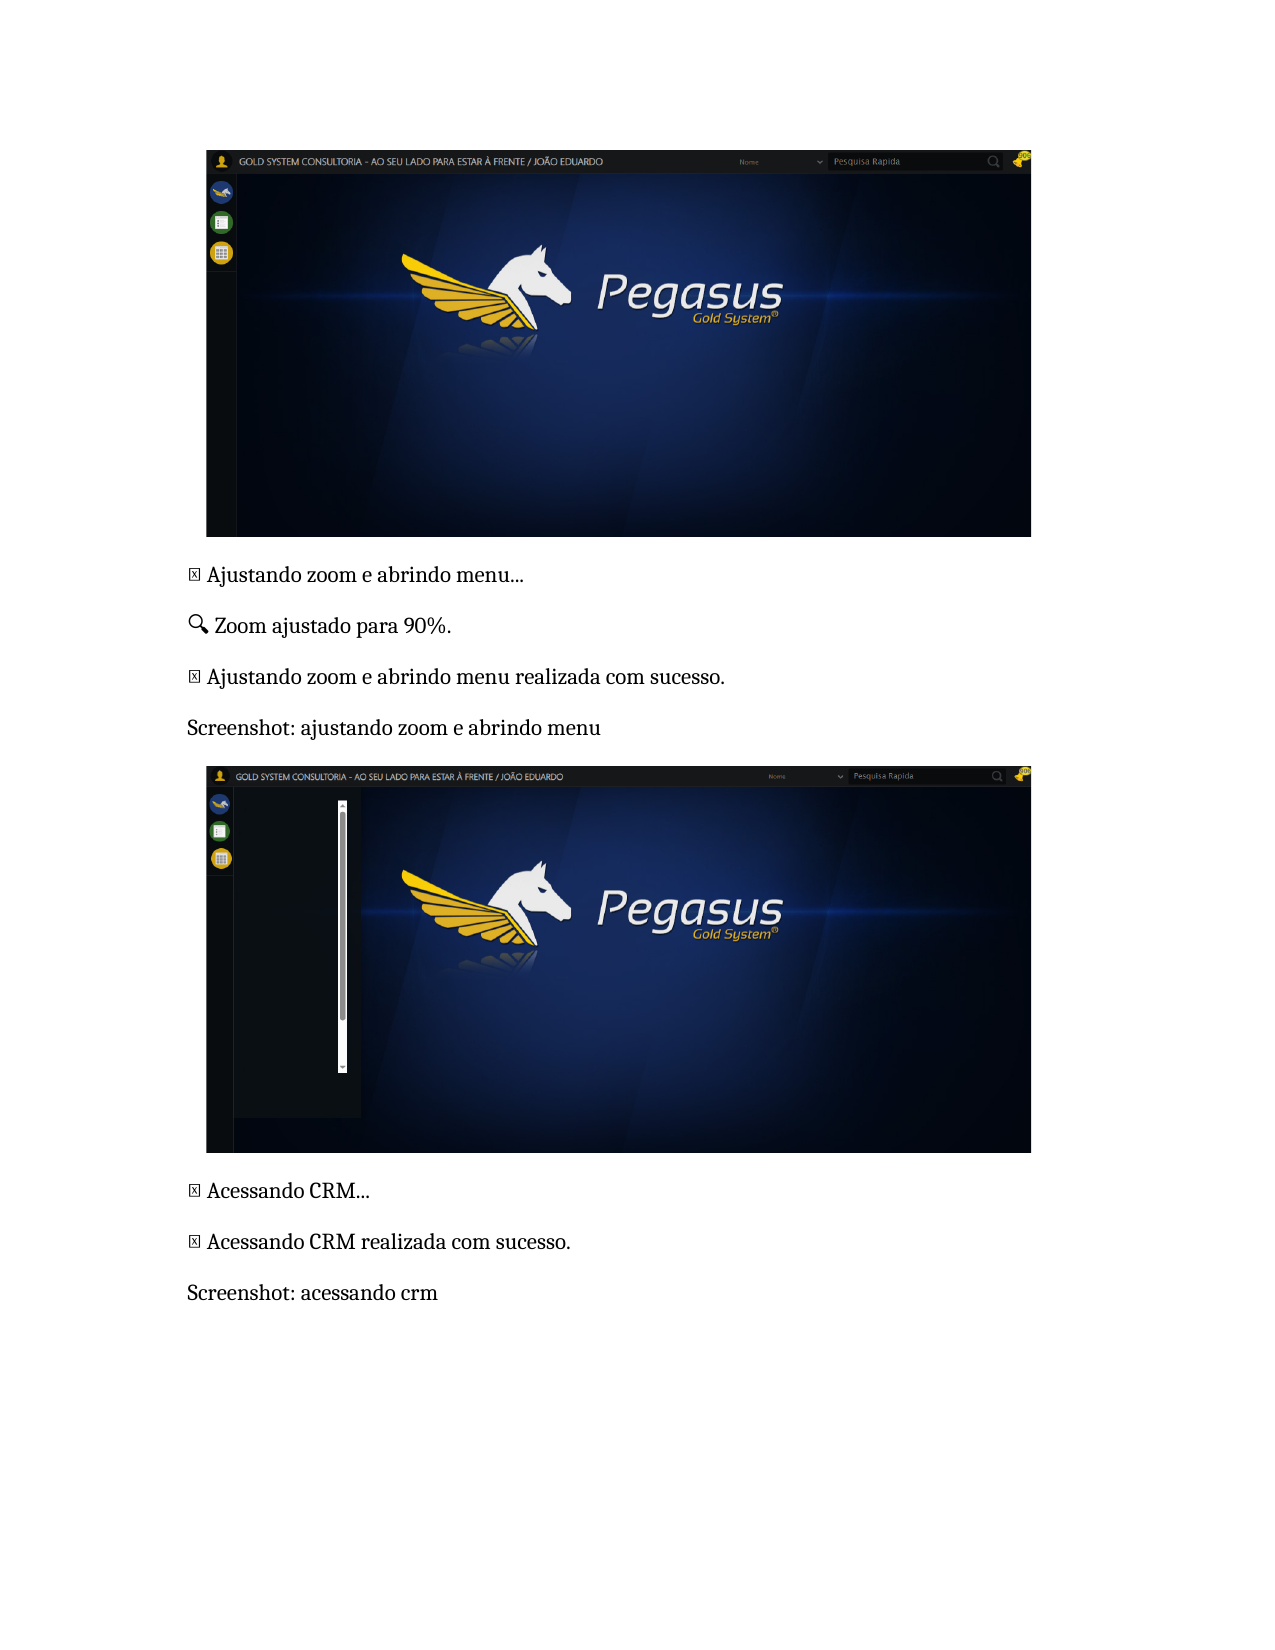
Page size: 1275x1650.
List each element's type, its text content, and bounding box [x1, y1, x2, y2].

text Screenshot: ajustando zoom e abrindo menu [187, 715, 1087, 741]
picture [206, 150, 1032, 537]
picture [206, 766, 1032, 1153]
text 🔍 Zoom ajustado para 90%. [187, 613, 1087, 639]
text ✅ Ajustando zoom e abrindo menu realizada com sucesso. [187, 664, 1087, 690]
text 🔄 Acessando CRM... [187, 1178, 1087, 1204]
text ✅ Acessando CRM realizada com sucesso. [187, 1229, 1087, 1255]
text Screenshot: acessando crm [187, 1280, 1087, 1306]
text 🔄 Ajustando zoom e abrindo menu... [187, 562, 1087, 588]
